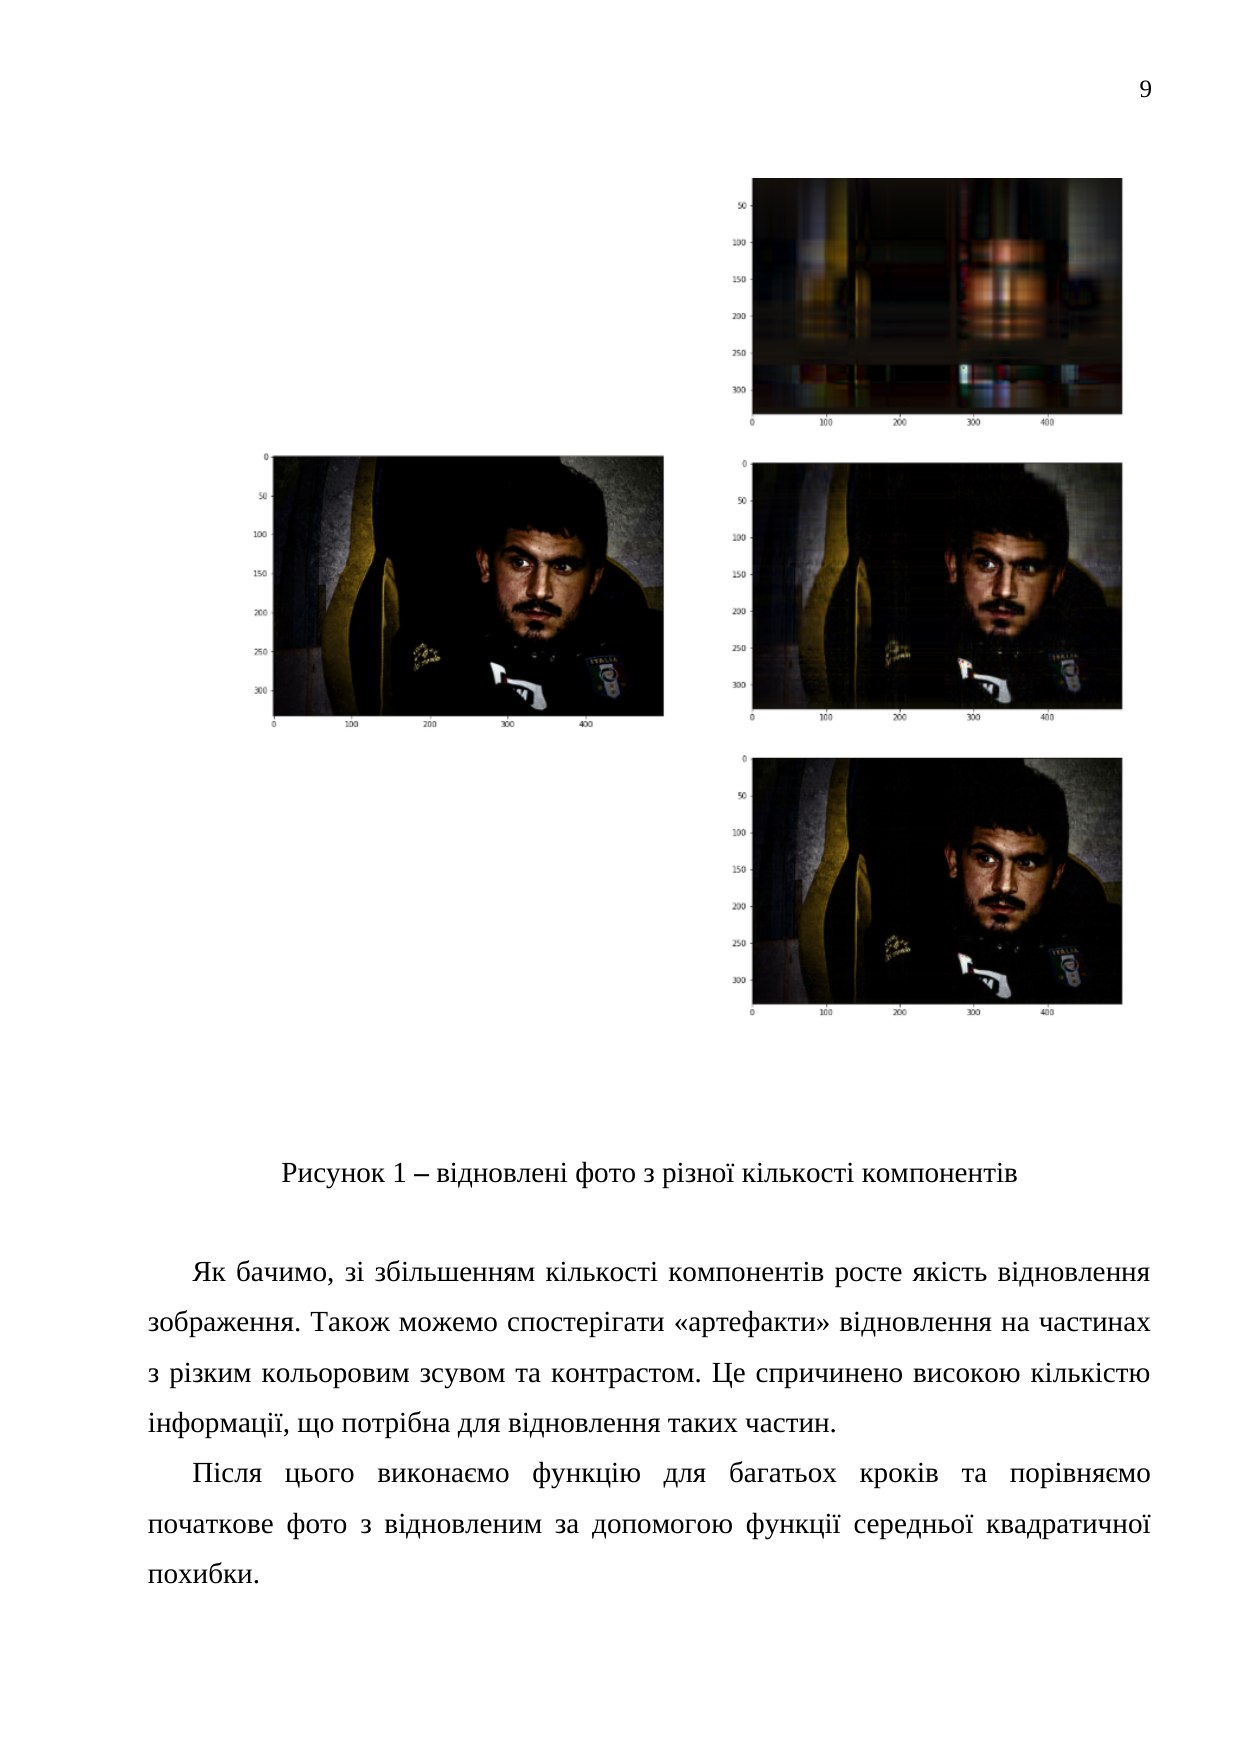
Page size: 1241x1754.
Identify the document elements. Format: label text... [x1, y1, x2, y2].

list Як бачимо, зі збільшенням кількості компонентів росте якість відновлення зображення. Також можемо спостерігати «артефакти» відновлення на частинах з різким кольоровим зсувом та контрастом. Це спричинено високою кількістю інформації, що потрібна для відновлення таких частин. [148, 1254, 1152, 1439]
text Рисунок 1 – відновлені фото з різної кількості компонентів [148, 1156, 1152, 1189]
picture [153, 178, 1158, 1033]
list Після цього виконаємо функцію для багатьох кроків та порівняємо початкове фото з відновленим за допомогою функції середньої квадратичної похибки. [148, 1456, 1152, 1590]
